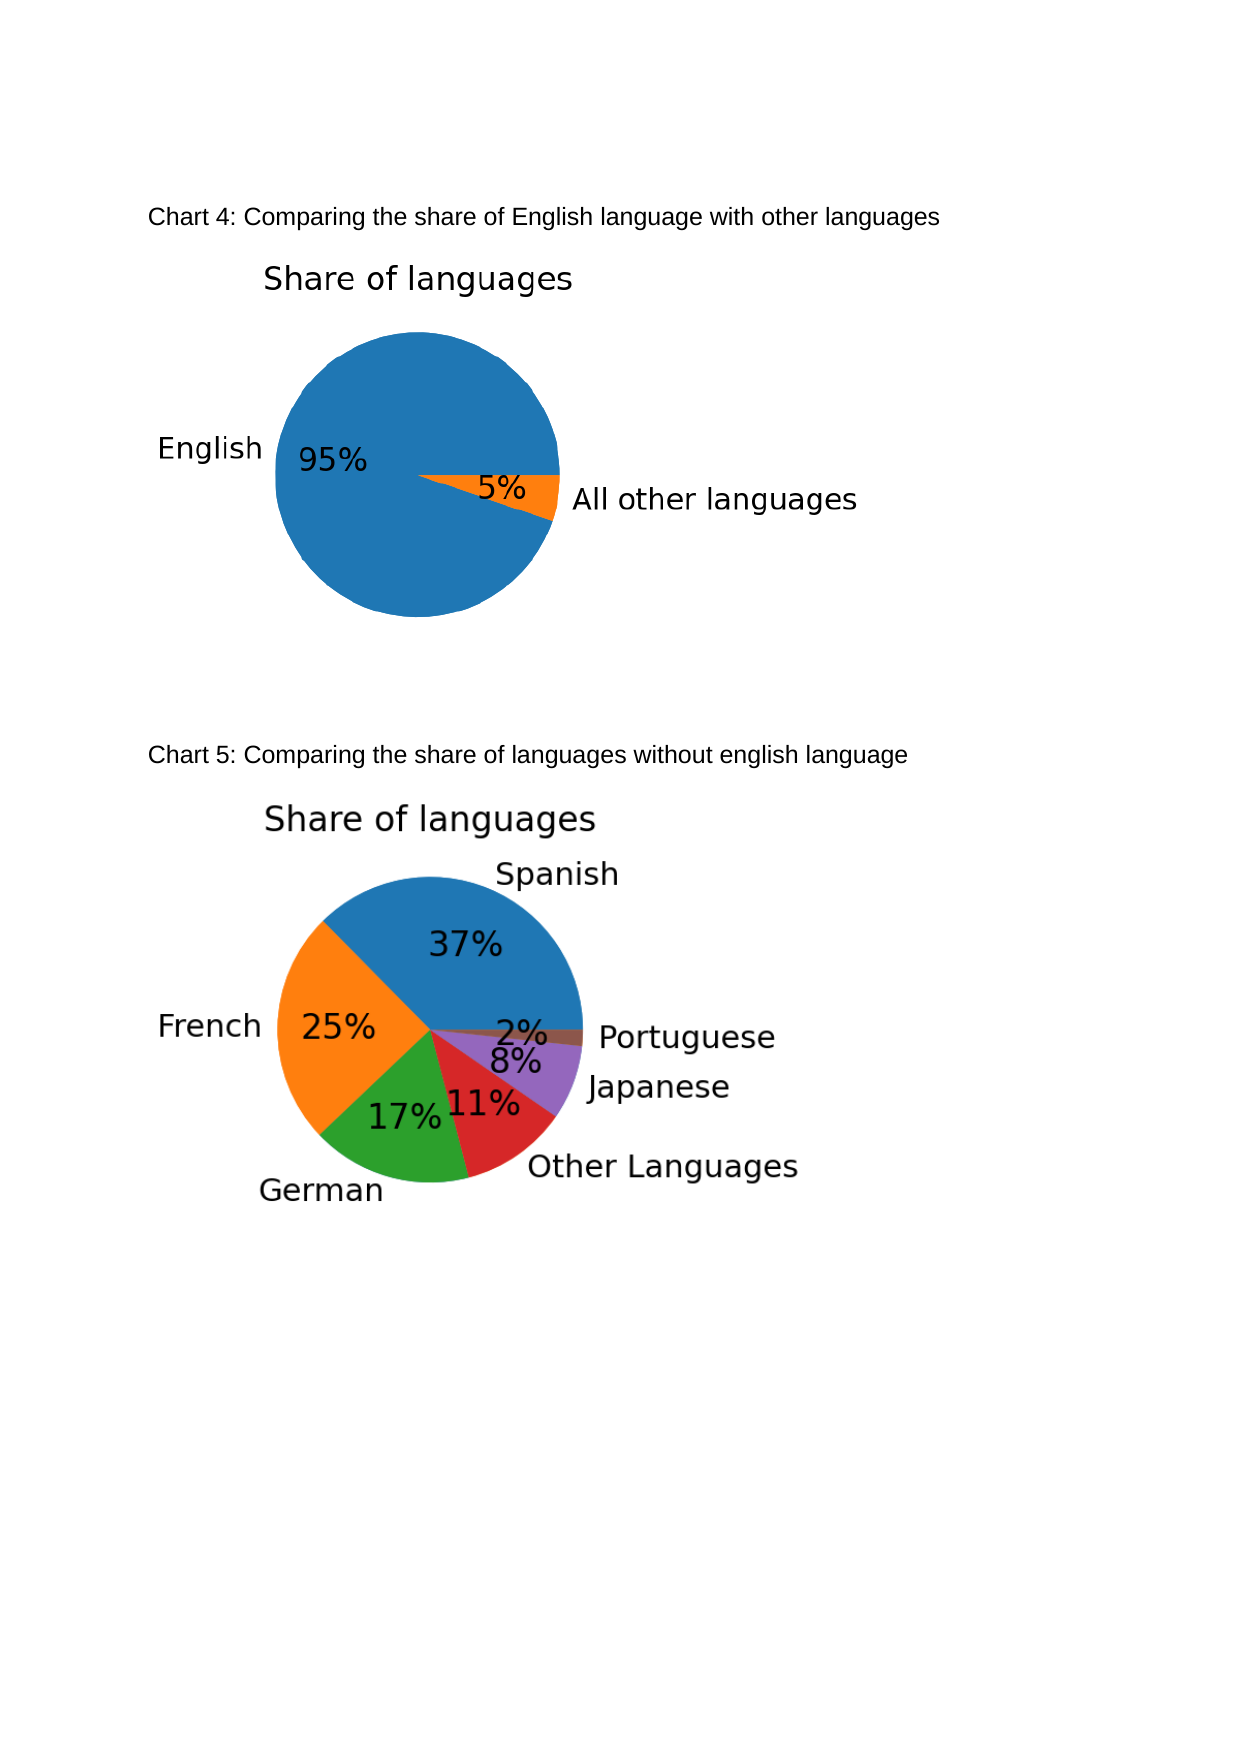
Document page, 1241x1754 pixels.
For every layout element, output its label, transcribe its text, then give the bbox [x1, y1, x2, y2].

text Chart 4: Comparing the share of English language with other languages [148, 201, 1093, 230]
picture [147, 794, 808, 1231]
picture [147, 255, 866, 662]
text Chart 5: Comparing the share of languages without english language [148, 740, 1093, 769]
